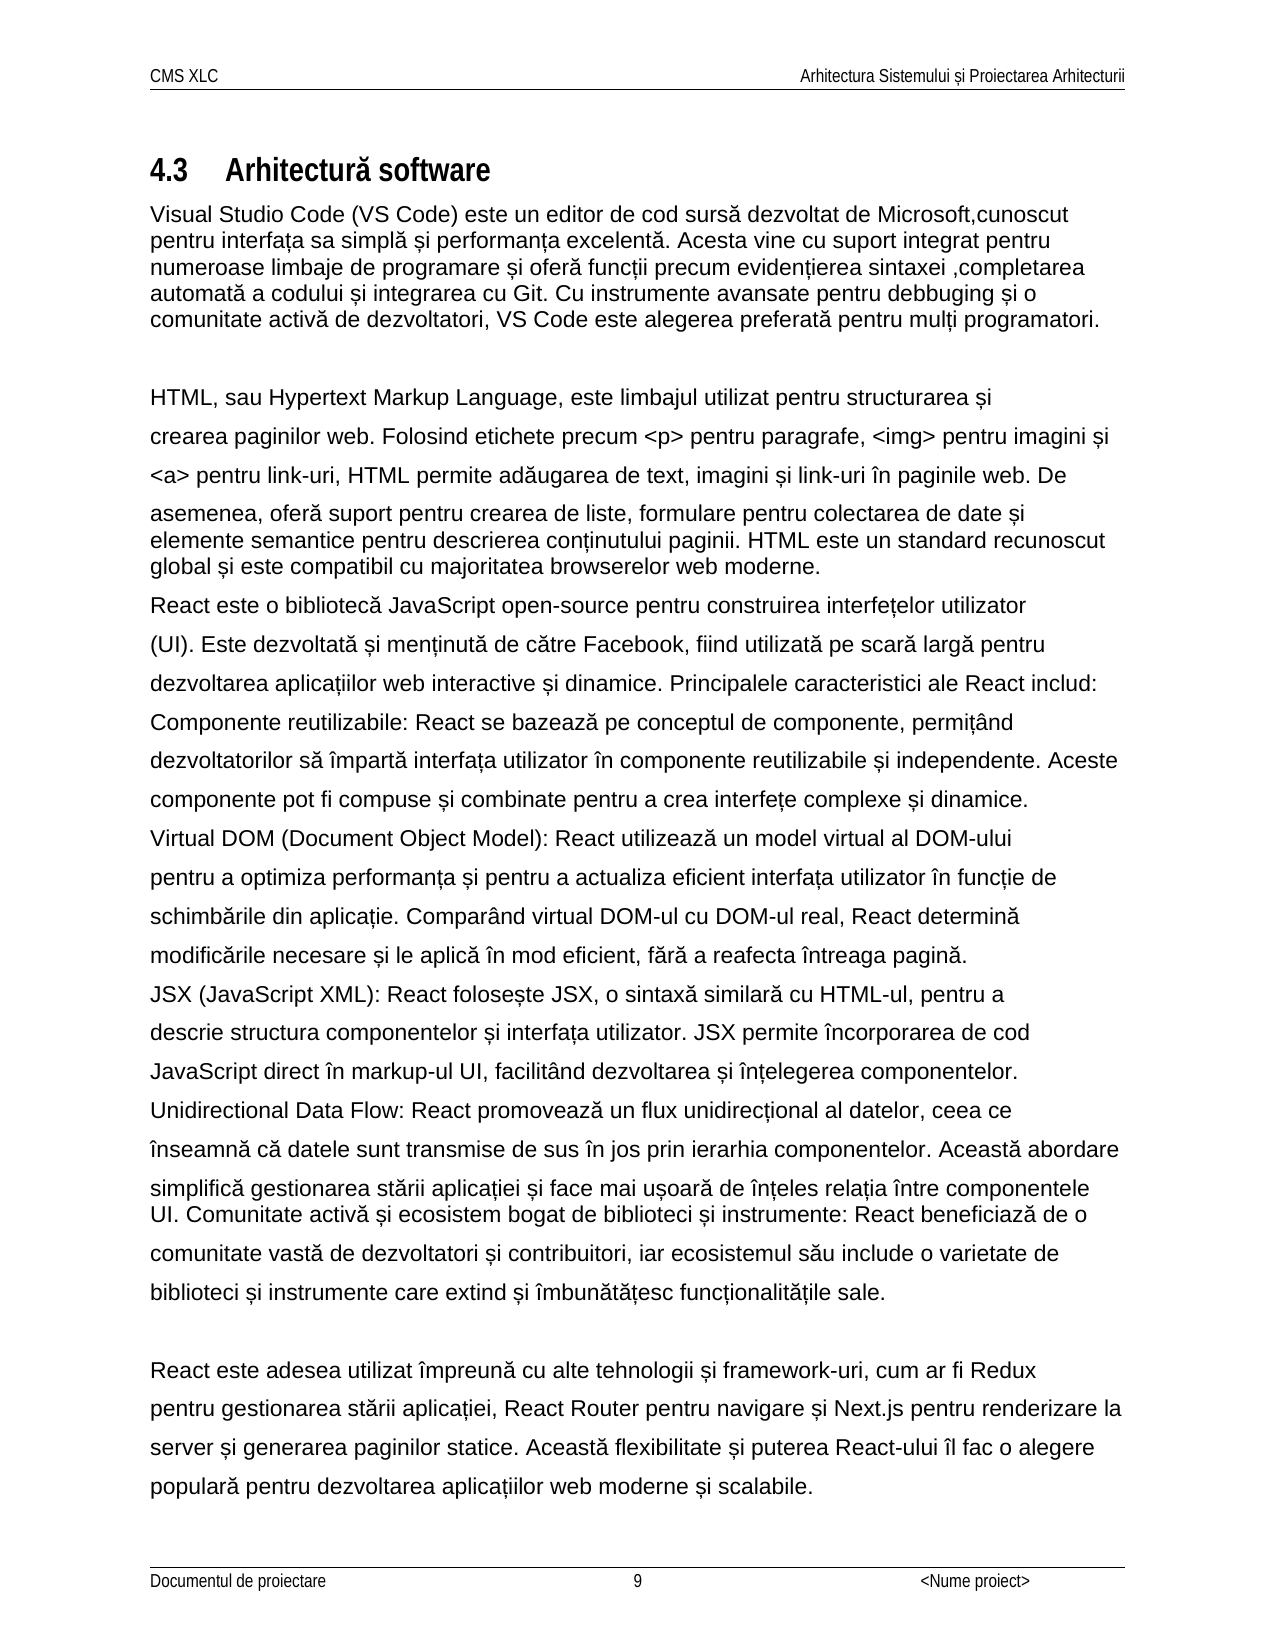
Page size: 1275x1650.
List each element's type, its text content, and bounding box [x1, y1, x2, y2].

text schimbările din aplicație. Comparând virtual DOM-ul cu DOM-ul real, React determină [150, 903, 1125, 929]
text descrie structura componentelor și interfața utilizator. JSX permite încorporarea de cod [150, 1019, 1125, 1046]
text modificările necesare și le aplică în mod eficient, fără a reafecta întreaga pagină. [150, 942, 1125, 968]
text React este o bibliotecă JavaScript open-source pentru construirea interfețelor utilizator [150, 592, 1125, 618]
text server și generarea paginilor statice. Această flexibilitate și puterea React-ului îl fac o alegere [150, 1434, 1125, 1461]
text <a> pentru link-uri, HTML permite adăugarea de text, imagini și link-uri în paginile web. De [150, 462, 1125, 488]
text Virtual DOM (Document Object Model): React utilizează un model virtual al DOM-ului [150, 825, 1125, 851]
text populară pentru dezvoltarea aplicațiilor web moderne și scalabile. [150, 1473, 1125, 1499]
text înseamnă că datele sunt transmise de sus în jos prin ierarhia componentelor. Această abordare [150, 1136, 1125, 1162]
text pentru a optimiza performanța și pentru a actualiza eficient interfața utilizator în funcție de [150, 864, 1125, 890]
text crearea paginilor web. Folosind etichete precum <p> pentru paragrafe, <img> pentru imagini și [150, 423, 1125, 449]
text JavaScript direct în markup-ul UI, facilitând dezvoltarea și înțelegerea componentelor. [150, 1058, 1125, 1084]
text dezvoltarea aplicațiilor web interactive și dinamice. Principalele caracteristici ale React includ: [150, 670, 1125, 696]
text simplifică gestionarea stării aplicației și face mai ușoară de înțeles relația între componentele UI. Comunitate activă și ecosistem bogat de biblioteci și instrumente: React beneficiază de o [150, 1175, 1125, 1227]
text asemenea, oferă suport pentru crearea de liste, formulare pentru colectarea de date și elemente semantice pentru descrierea conținutului paginii. HTML este un standard recunoscut global și este compatibil cu majoritatea browserelor web moderne. [150, 500, 1125, 579]
text biblioteci și instrumente care extind și îmbunătățesc funcționalitățile sale. [150, 1279, 1125, 1305]
text pentru gestionarea stării aplicației, React Router pentru navigare și Next.js pentru renderizare la [150, 1395, 1125, 1422]
text JSX (JavaScript XML): React folosește JSX, o sintaxă similară cu HTML-ul, pentru a [150, 981, 1125, 1007]
text Componente reutilizabile: React se bazează pe conceptul de componente, permițând [150, 708, 1125, 735]
subtitle Arhitectură software [150, 150, 1125, 188]
text componente pot fi compuse și combinate pentru a crea interfețe complexe și dinamice. [150, 786, 1125, 813]
text dezvoltatorilor să împartă interfața utilizator în componente reutilizabile și independente. Aceste [150, 747, 1125, 774]
text Visual Studio Code (VS Code) este un editor de cod sursă dezvoltat de Microsoft,cunoscut pentru interfața sa simplă și performanța excelentă. Acesta vine cu suport integrat pentru numeroase limbaje de programare și oferă funcții precum evidențierea sintaxei ,completarea automată a codului și integrarea cu Git. Cu instrumente avansate pentru debbuging și o comunitate activă de dezvoltatori, VS Code este alegerea preferată pentru mulți programatori. [150, 201, 1125, 332]
text HTML, sau Hypertext Markup Language, este limbajul utilizat pentru structurarea și [150, 384, 1125, 410]
text comunitate vastă de dezvoltatori și contribuitori, iar ecosistemul său include o varietate de [150, 1240, 1125, 1266]
text Unidirectional Data Flow: React promovează un flux unidirecțional al datelor, ceea ce [150, 1097, 1125, 1123]
text React este adesea utilizat împreună cu alte tehnologii și framework-uri, cum ar fi Redux [150, 1357, 1125, 1383]
text (UI). Este dezvoltată și menținută de către Facebook, fiind utilizată pe scară largă pentru [150, 631, 1125, 657]
